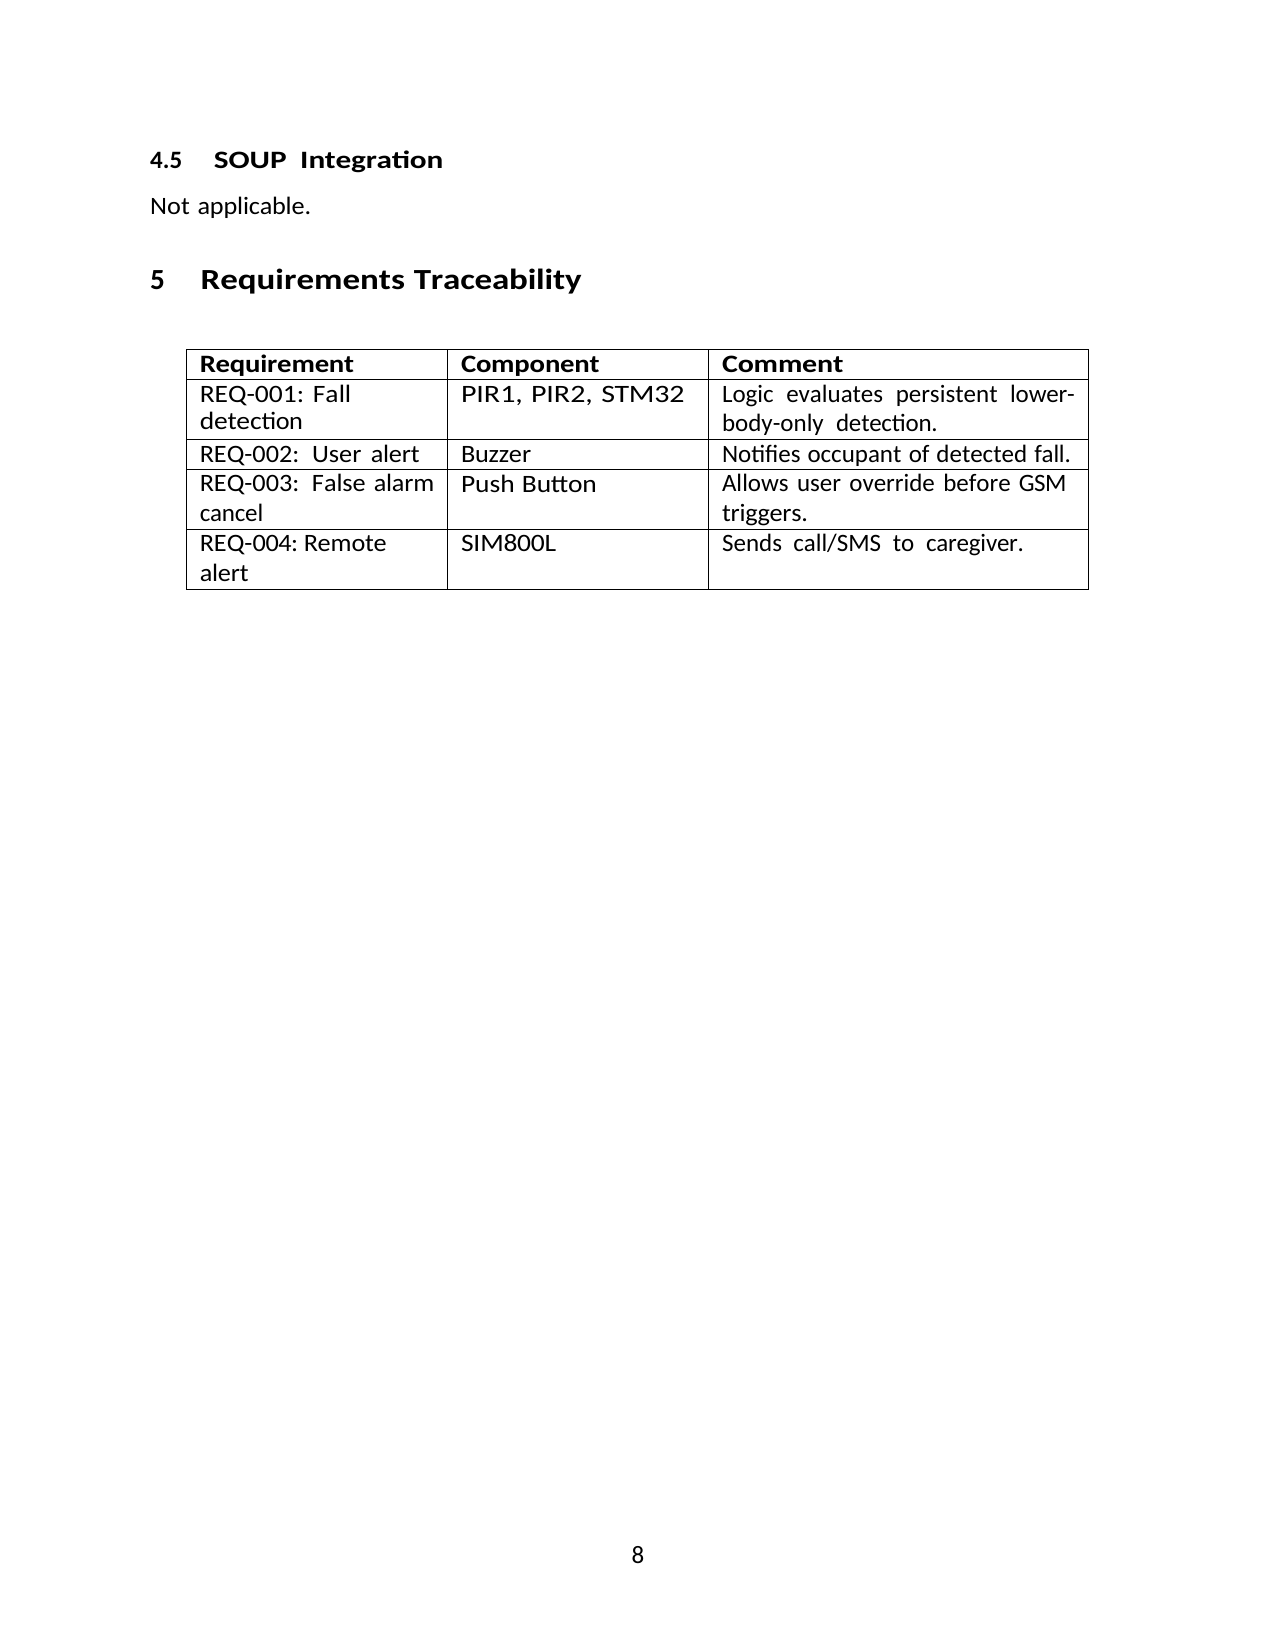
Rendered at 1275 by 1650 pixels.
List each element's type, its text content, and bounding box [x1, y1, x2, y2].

table_cell REQ-003: False alarm cancel [187, 470, 447, 529]
subtitle SOUP Integration [150, 144, 1162, 174]
table_cell Allows user override before GSM triggers. [709, 470, 1088, 529]
table_cell Notifies occupant of detected fall. [709, 440, 1088, 469]
text Not applicable. [150, 190, 1162, 220]
table_cell Sends call/SMS to caregiver. [709, 530, 1088, 589]
table_cell REQ-001: Fall detection [187, 380, 447, 439]
table_cell REQ-004: Remote alert [187, 530, 447, 589]
table_header Comment [709, 350, 1088, 379]
table_cell Push Button [448, 470, 708, 529]
table_cell Buzzer [448, 440, 708, 469]
subtitle Requirements Traceability [150, 261, 1162, 296]
table_cell SIM800L [448, 530, 708, 589]
table_cell PIR1, PIR2, STM32 [448, 380, 708, 439]
table_cell Logic evaluates persistent lower- body-only detection. [709, 380, 1088, 439]
table_header Requirement [187, 350, 447, 379]
table_header Component [448, 350, 708, 379]
table_cell REQ-002: User alert [187, 440, 447, 469]
